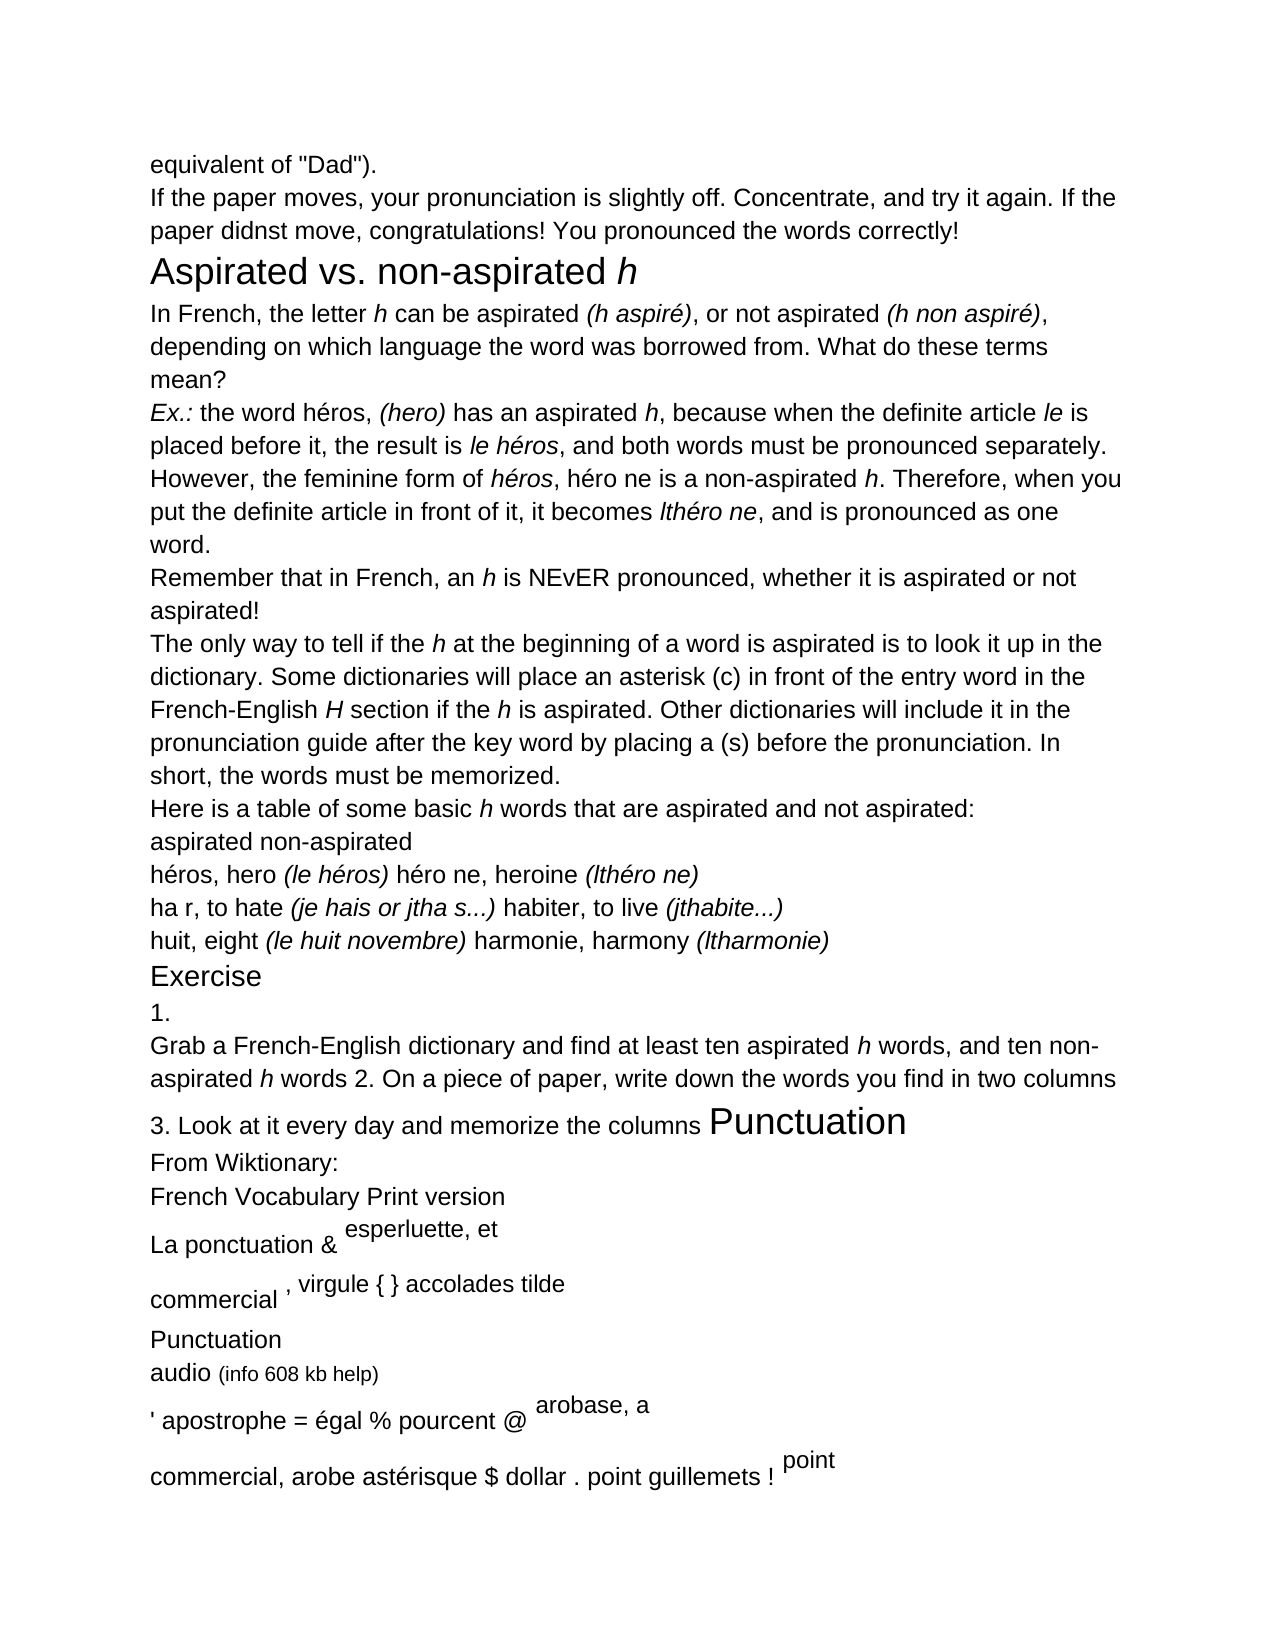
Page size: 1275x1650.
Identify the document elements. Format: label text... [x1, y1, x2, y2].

text commercial , virgule { } accolades tilde [150, 1269, 1125, 1317]
text Exercise [150, 959, 1125, 993]
text aspirated non-aspirated [150, 827, 1125, 856]
text commercial, arobe astérisque $ dollar . point guillemets ! point [150, 1446, 1125, 1494]
text Remember that in French, an h is NEvER pronounced, whether it is aspirated or not aspirated! [150, 563, 1125, 624]
text Ex.: the word héros, (hero) has an aspirated h, because when the definite article le is placed before it, the result is le héros, and both words must be pronounced separately. However, the feminine form of héros, héro ne is a non-aspirated h. Therefore, when you put the definite article in front of it, it becomes lthéro ne, and is pronounced as one word. [150, 398, 1125, 558]
text huit, eight (le huit novembre) harmonie, harmony (ltharmonie) [150, 926, 1125, 955]
text La ponctuation & esperluette, et [150, 1214, 1125, 1262]
text From Wiktionary: [150, 1148, 1125, 1177]
text Here is a table of some basic h words that are aspirated and not aspirated: [150, 794, 1125, 823]
text In French, the letter h can be aspirated (h aspiré), or not aspirated (h non aspiré), depending on which language the word was borrowed from. What do these terms mean? [150, 299, 1125, 393]
text Aspirated vs. non-aspirated h [150, 249, 1125, 292]
text The only way to tell if the h at the beginning of a word is aspirated is to look it up in the dictionary. Some dictionaries will place an asterisk (c) in front of the entry word in the French-English H section if the h is aspirated. Other dictionaries will include it in the pronunciation guide after the key word by placing a (s) before the pronunciation. In short, the words must be memorized. [150, 629, 1125, 790]
text French Vocabulary Print version [150, 1181, 1125, 1210]
text audio (info 608 kb help) [150, 1358, 1125, 1386]
text ha r, to hate (je hais or jtha s...) habiter, to live (jthabite...) [150, 893, 1125, 922]
text 1. [150, 998, 1125, 1026]
text Grab a French-English dictionary and find at least ten aspirated h words, and ten non-aspirated h words 2. On a piece of paper, write down the words you find in two columns 3. Look at it every day and memorize the columns Punctuation [150, 1031, 1125, 1142]
text ' apostrophe = égal % pourcent @ arobase, a [150, 1391, 1125, 1439]
text héros, hero (le héros) héro ne, heroine (lthéro ne) [150, 860, 1125, 889]
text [150, 150, 1125, 179]
text Punctuation [150, 1325, 1125, 1353]
text If the paper moves, your pronunciation is slightly off. Concentrate, and try it again. If the paper didnst move, congratulations! You pronounced the words correctly! [150, 183, 1125, 245]
